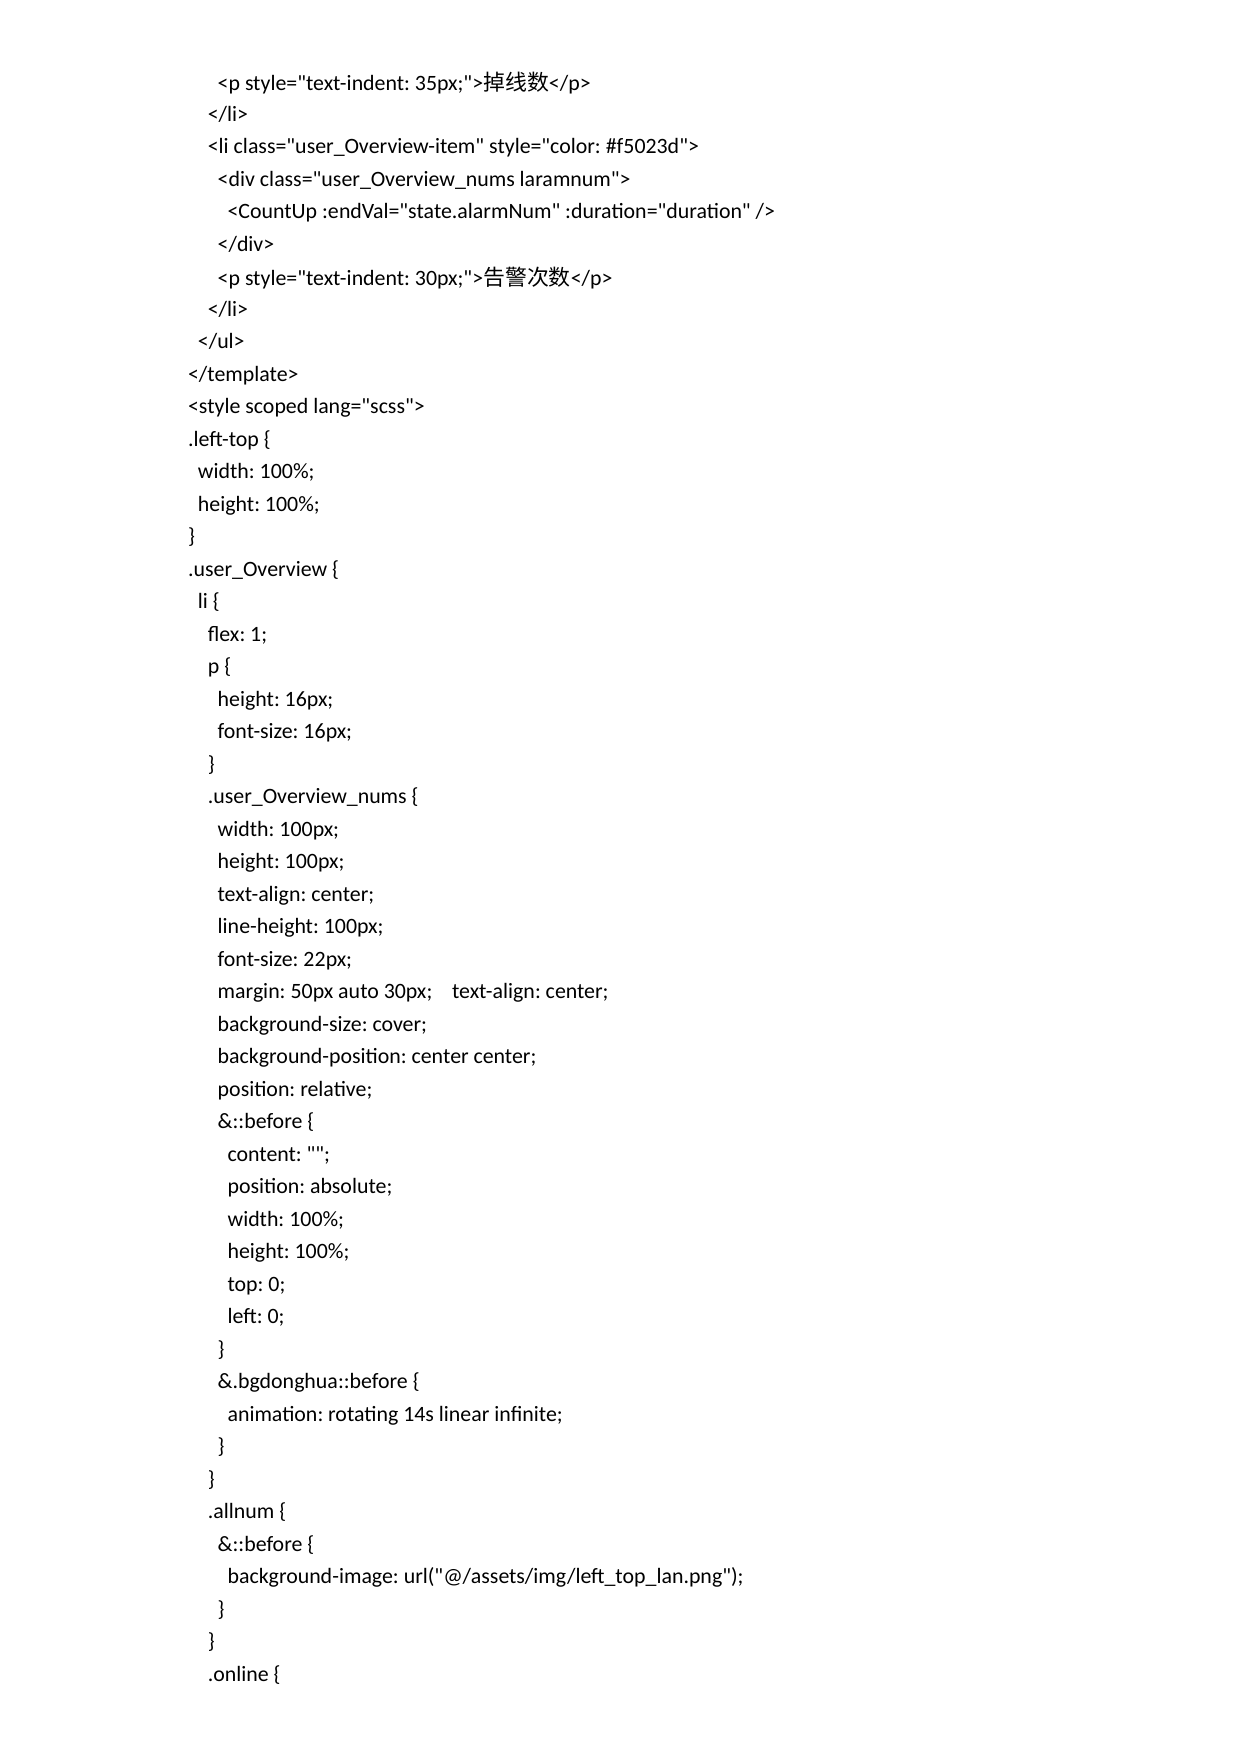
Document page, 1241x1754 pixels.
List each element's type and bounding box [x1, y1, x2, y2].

text [188, 64, 1053, 1689]
